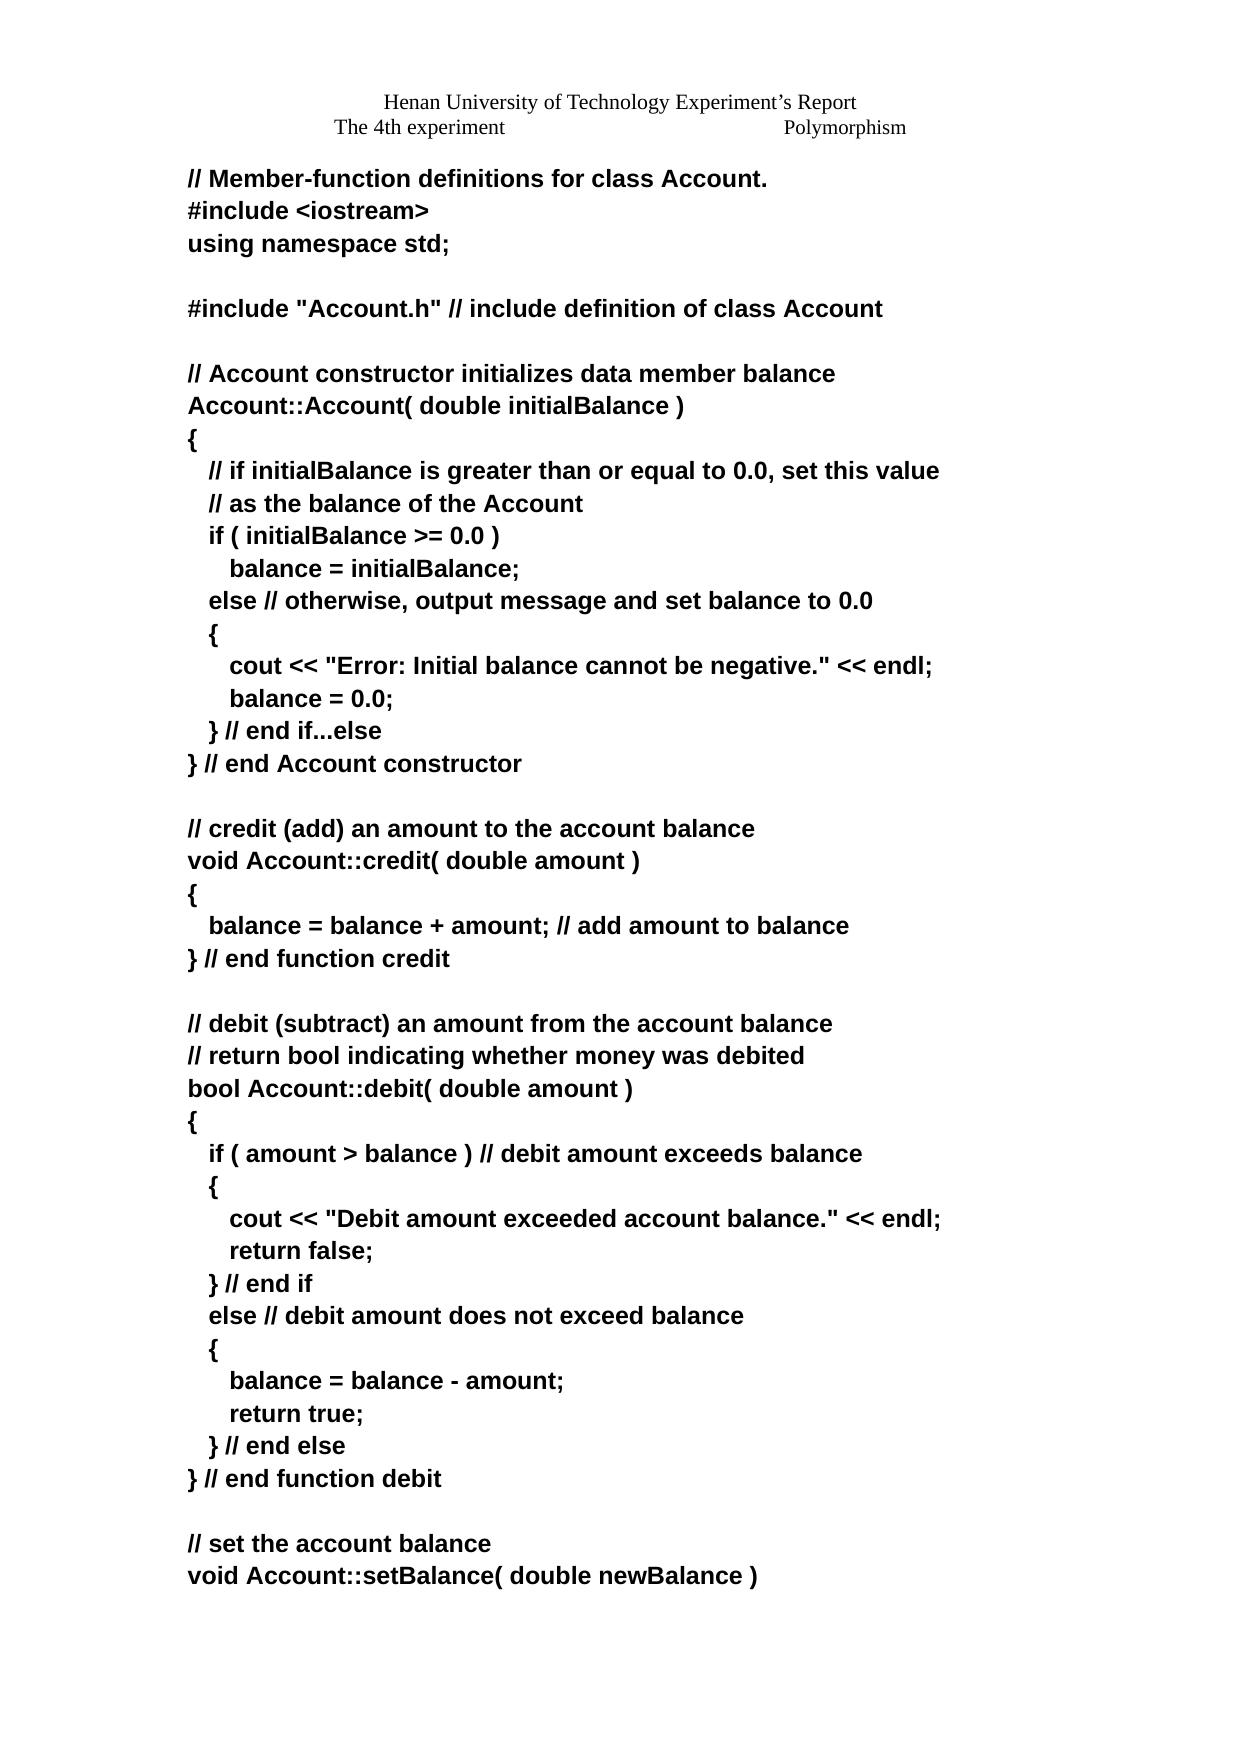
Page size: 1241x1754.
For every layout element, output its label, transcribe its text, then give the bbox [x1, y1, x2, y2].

text { [187, 877, 1053, 909]
text { [187, 1332, 1053, 1364]
text void Account::setBalance( double newBalance ) [187, 1559, 1053, 1592]
text #include <iostream> [187, 194, 1053, 227]
text } // end if [187, 1267, 1053, 1299]
text cout << "Debit amount exceeded account balance." << endl; [187, 1202, 1053, 1234]
text // if initialBalance is greater than or equal to 0.0, set this value [187, 454, 1053, 487]
text using namespace std; [187, 227, 1053, 259]
text balance = balance + amount; // add amount to balance [187, 909, 1053, 942]
text if ( initialBalance >= 0.0 ) [187, 519, 1053, 552]
text else // debit amount does not exceed balance [187, 1299, 1053, 1332]
text return false; [187, 1234, 1053, 1267]
text cout << "Error: Initial balance cannot be negative." << endl; [187, 649, 1053, 682]
text #include "Account.h" // include definition of class Account [187, 292, 1053, 324]
text return true; [187, 1397, 1053, 1429]
text void Account::credit( double amount ) [187, 844, 1053, 877]
text else // otherwise, output message and set balance to 0.0 [187, 584, 1053, 617]
text { [187, 422, 1053, 454]
text // Member-function definitions for class Account. [187, 162, 1053, 194]
text } // end Account constructor [187, 747, 1053, 779]
text // credit (add) an amount to the account balance [187, 812, 1053, 844]
text { [187, 617, 1053, 649]
text Account::Account( double initialBalance ) [187, 389, 1053, 422]
text { [187, 1169, 1053, 1202]
text balance = balance - amount; [187, 1364, 1053, 1397]
text // return bool indicating whether money was debited [187, 1039, 1053, 1072]
text // Account constructor initializes data member balance [187, 357, 1053, 389]
text balance = initialBalance; [187, 552, 1053, 584]
text } // end if...else [187, 714, 1053, 747]
text // set the account balance [187, 1527, 1053, 1559]
text bool Account::debit( double amount ) [187, 1072, 1053, 1104]
text } // end function debit [187, 1462, 1053, 1494]
text } // end function credit [187, 942, 1053, 974]
text balance = 0.0; [187, 682, 1053, 714]
text } // end else [187, 1429, 1053, 1462]
text { [187, 1104, 1053, 1137]
text // debit (subtract) an amount from the account balance [187, 1007, 1053, 1039]
text if ( amount > balance ) // debit amount exceeds balance [187, 1137, 1053, 1169]
text // as the balance of the Account [187, 487, 1053, 519]
